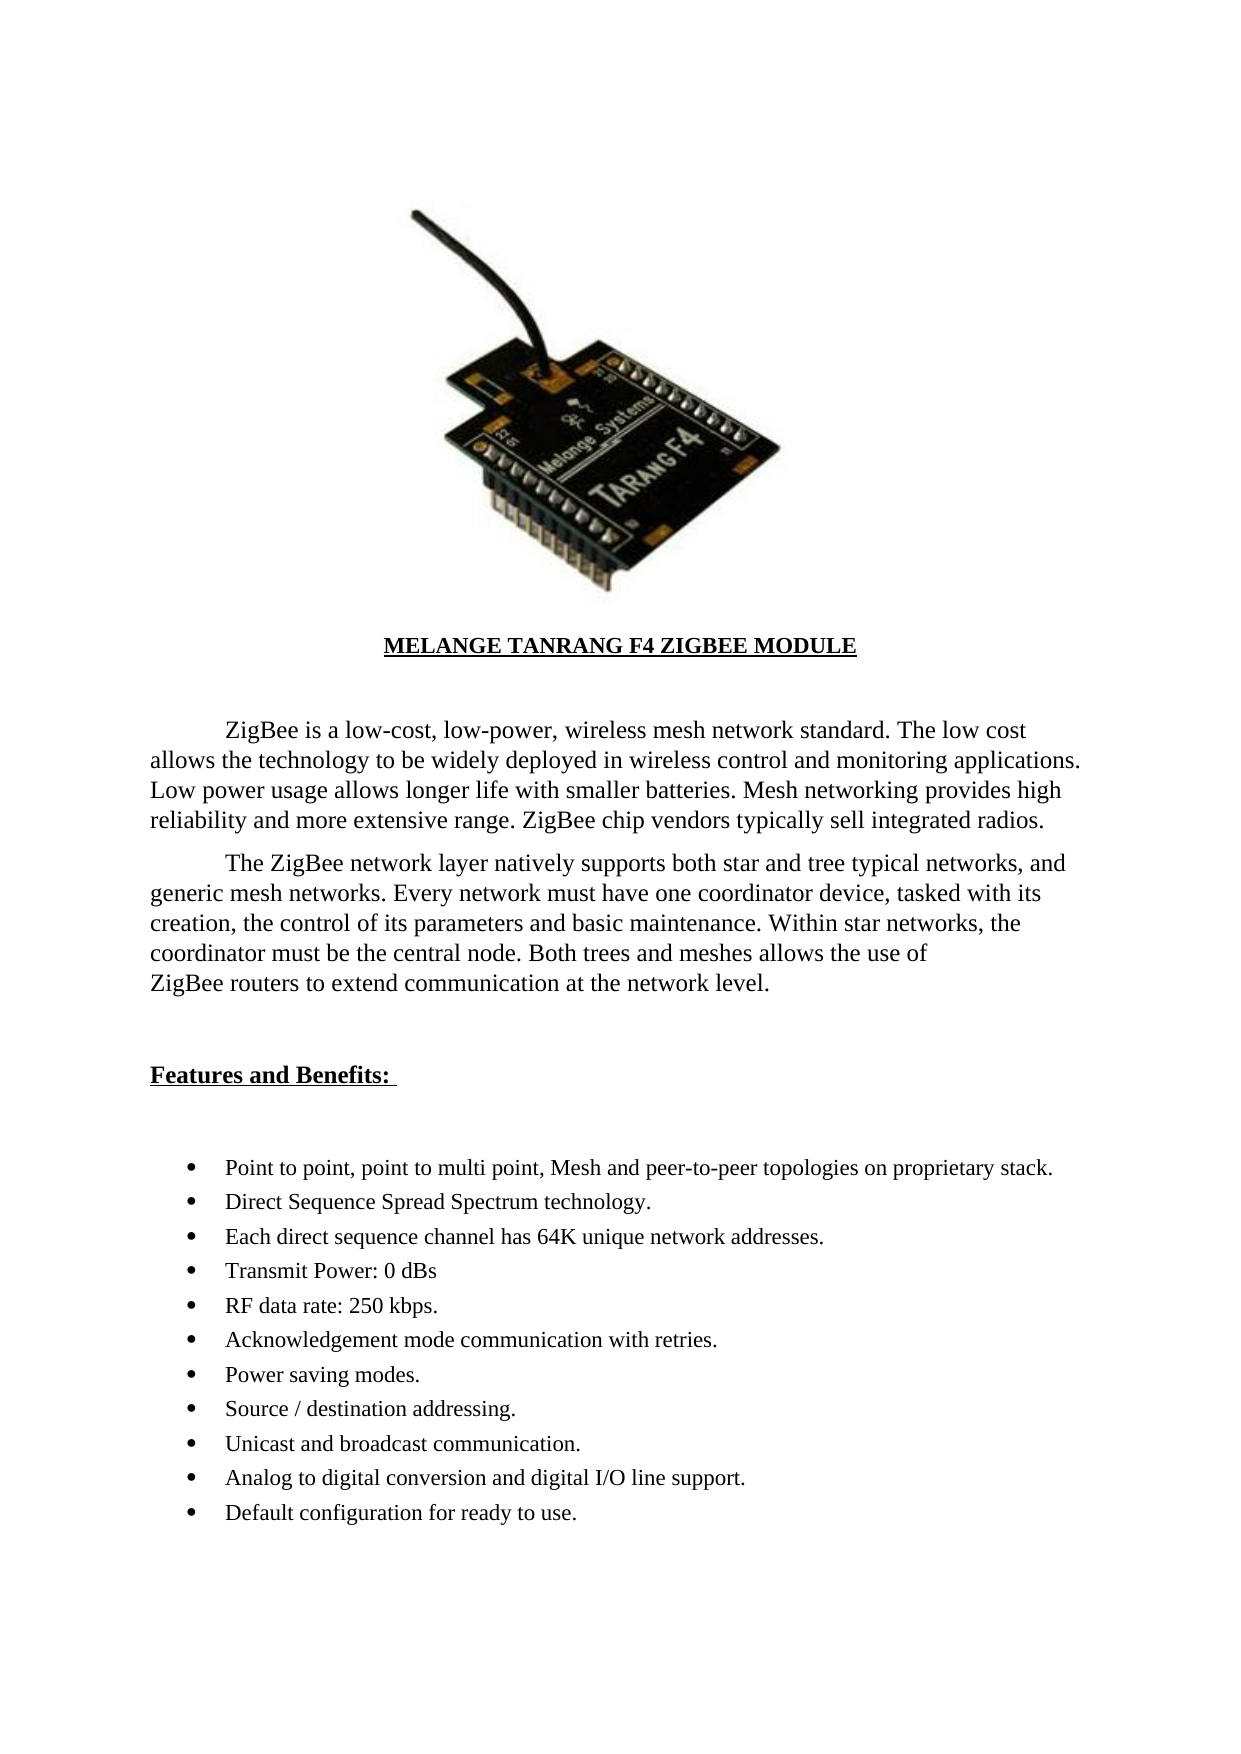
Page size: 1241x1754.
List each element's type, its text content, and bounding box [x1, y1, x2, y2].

list Power saving modes. [187, 1353, 1090, 1387]
list Transmit Power: 0 dBs [187, 1249, 1090, 1284]
text ZigBee is a low-cost, low-power, wireless mesh network standard. The low cost allows the technology to be widely deployed in wireless control and monitoring applications. Low power usage allows longer life with smaller batteries. Mesh networking provides high reliability and more extensive range. ZigBee chip vendors typically sell integrated radios. [150, 714, 1090, 834]
text The ZigBee network layer natively supports both star and tree typical networks, and generic mesh networks. Every network must have one coordinator device, tasked with its creation, the control of its parameters and basic maintenance. Within star networks, the coordinator must be the central node. Both trees and meshes allows the use of ZigBee routers to extend communication at the network level. [150, 846, 1090, 996]
subtitle Features and Benefits: [150, 1060, 1090, 1088]
picture [360, 203, 881, 617]
list Source / destination addressing. [187, 1387, 1090, 1422]
list Analog to digital conversion and digital I/O line support. [187, 1456, 1090, 1491]
list Each direct sequence channel has 64K unique network addresses. [187, 1215, 1090, 1249]
list Unicast and broadcast communication. [187, 1422, 1090, 1456]
list Point to point, point to multi point, Mesh and peer-to-peer topologies on proprietary stack. [187, 1146, 1090, 1180]
list Acknowledgement mode communication with retries. [187, 1318, 1090, 1353]
list Direct Sequence Spread Spectrum technology. [187, 1180, 1090, 1215]
list RF data rate: 250 kbps. [187, 1284, 1090, 1318]
list Default configuration for ready to use. [187, 1491, 1090, 1525]
text MELANGE TANRANG F4 ZIGBEE MODULE [150, 629, 1090, 659]
